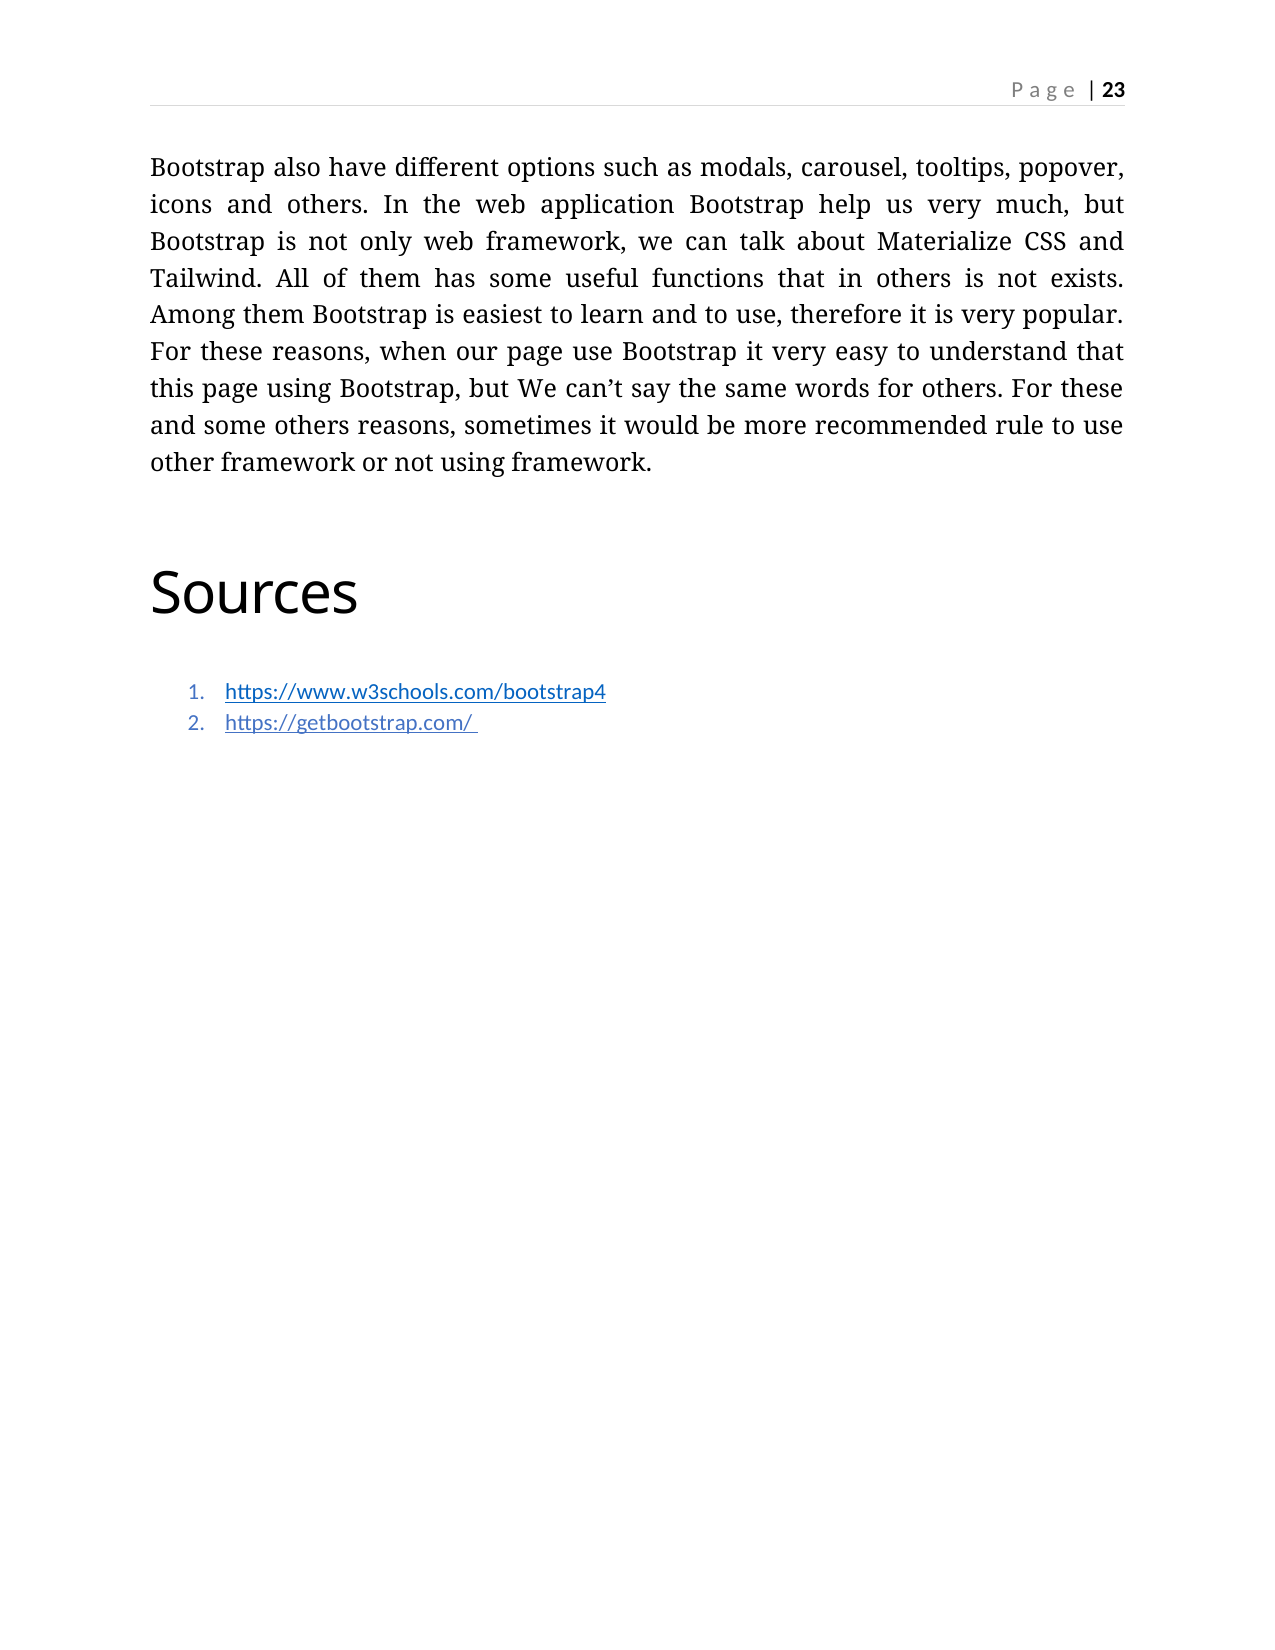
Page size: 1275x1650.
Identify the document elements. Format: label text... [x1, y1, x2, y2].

title Sources [150, 551, 1125, 631]
list https://www.w3schools.com/bootstrap4 [187, 677, 1125, 705]
text Bootstrap also have different options such as modals, carousel, tooltips, popover, icons and others. In the web application Bootstrap help us very much, but Bootstrap is not only web framework, we can talk about Materialize CSS and Tailwind. All of them has some useful functions that in others is not exists. Among them Bootstrap is easiest to learn and to use, therefore it is very popular. For these reasons, when our page use Bootstrap it very easy to understand that this page using Bootstrap, but We can’t say the same words for others. For these and some others reasons, sometimes it would be more recommended rule to use other framework or not using framework. [150, 150, 1125, 478]
list https://getbootstrap.com/ [187, 708, 1125, 736]
